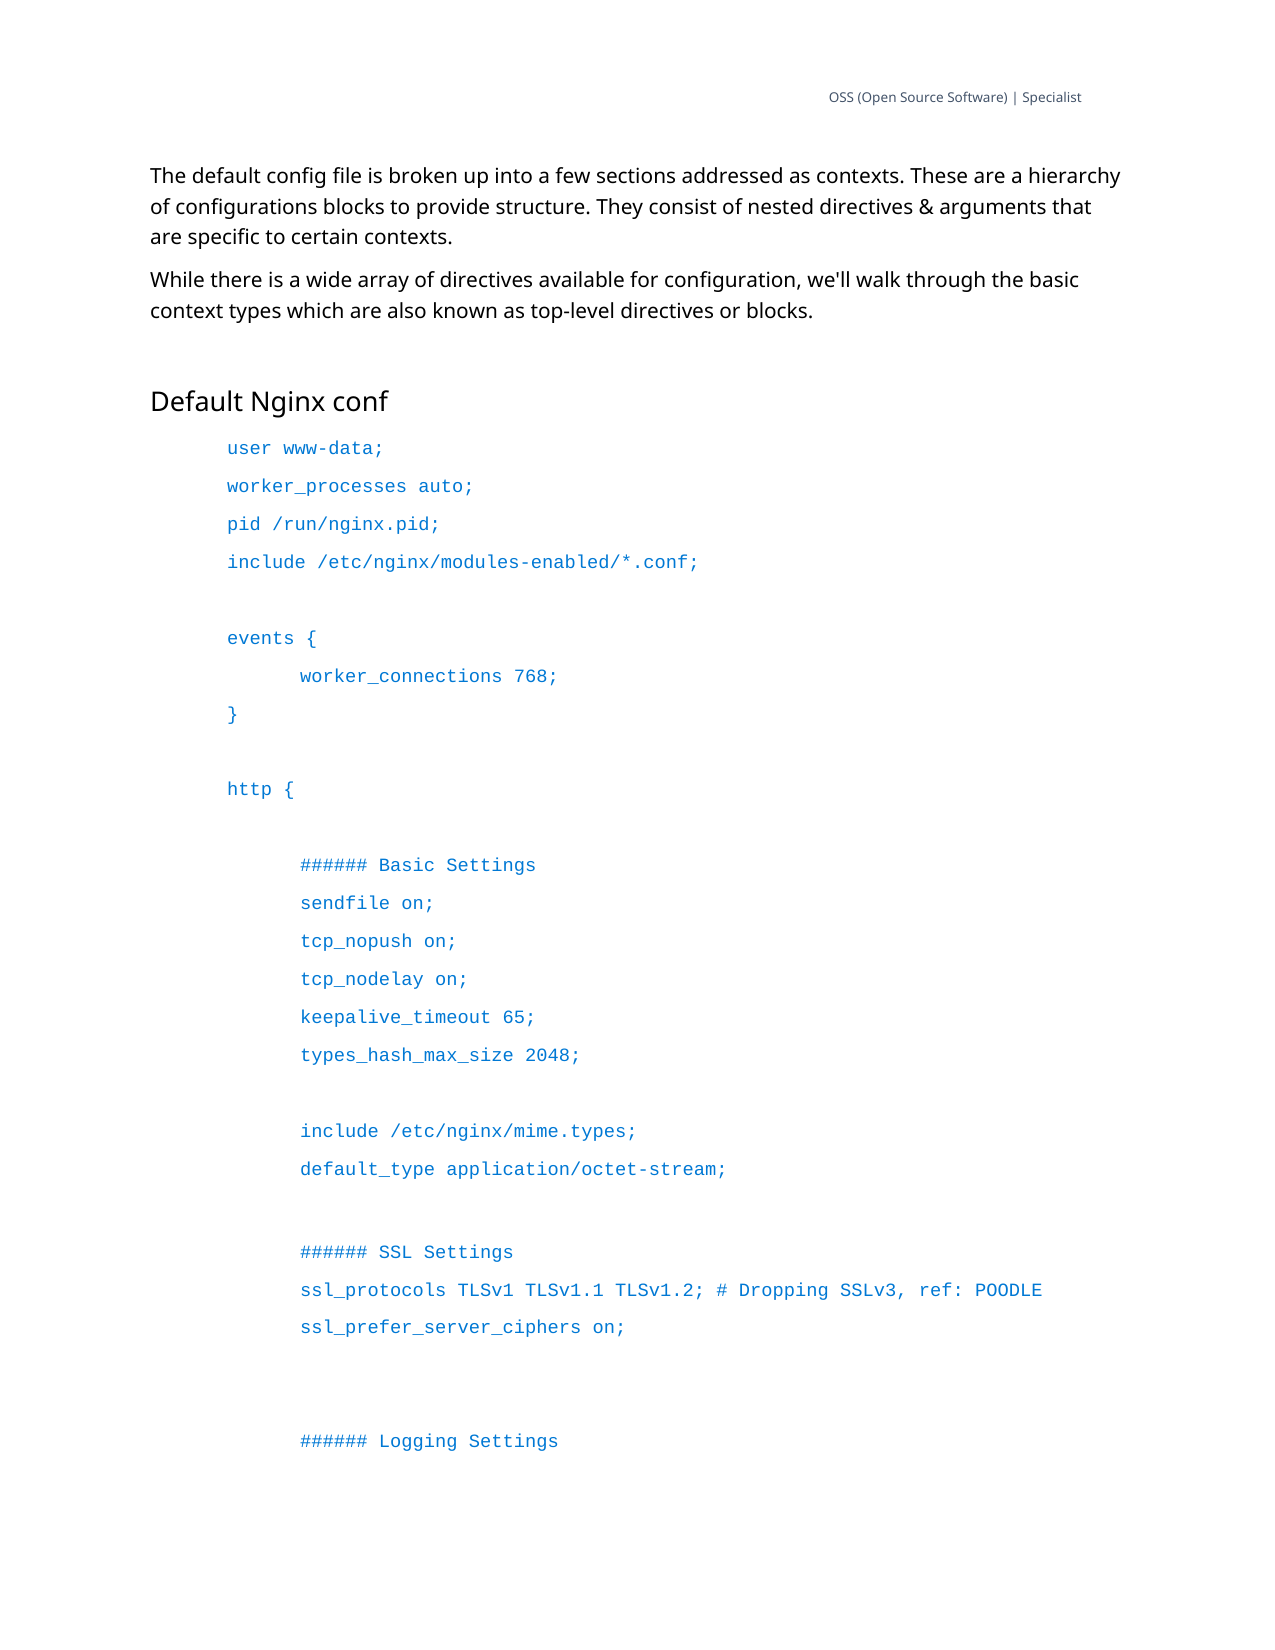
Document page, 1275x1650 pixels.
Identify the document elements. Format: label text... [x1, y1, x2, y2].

text Default Nginx conf [150, 382, 1125, 419]
text worker_processes auto; [227, 477, 1125, 498]
text ssl_protocols TLSv1 TLSv1.1 TLSv1.2; # Dropping SSLv3, ref: POODLE [227, 1280, 1125, 1302]
text ###### Logging Settings [227, 1432, 1125, 1453]
text include /etc/nginx/mime.types; [227, 1121, 1125, 1143]
text worker_connections 768; [227, 666, 1125, 688]
text } [227, 704, 1125, 726]
text ssl_prefer_server_ciphers on; [227, 1318, 1125, 1339]
text user www-data; [227, 439, 1125, 460]
text keepalive_timeout 65; [227, 1008, 1125, 1029]
text sendfile on; [227, 894, 1125, 915]
text While there is a wide array of directives available for configuration, we'll walk through the basic context types which are also known as top-level directives or blocks. [150, 266, 1125, 325]
text types_hash_max_size 2048; [227, 1046, 1125, 1067]
text http { [227, 780, 1125, 801]
text The default config file is broken up into a few sections addressed as contexts. These are a hierarchy of configurations blocks to provide structure. They consist of nested directives & arguments that are specific to certain contexts. [150, 161, 1125, 251]
text ###### Basic Settings [227, 856, 1125, 877]
text include /etc/nginx/modules-enabled/*.conf; [227, 553, 1125, 574]
text tcp_nodelay on; [227, 970, 1125, 991]
text events { [227, 628, 1125, 650]
text default_type application/octet-stream; [227, 1159, 1125, 1181]
text pid /run/nginx.pid; [227, 515, 1125, 536]
text ###### SSL Settings [227, 1242, 1125, 1264]
text tcp_nopush on; [227, 932, 1125, 953]
